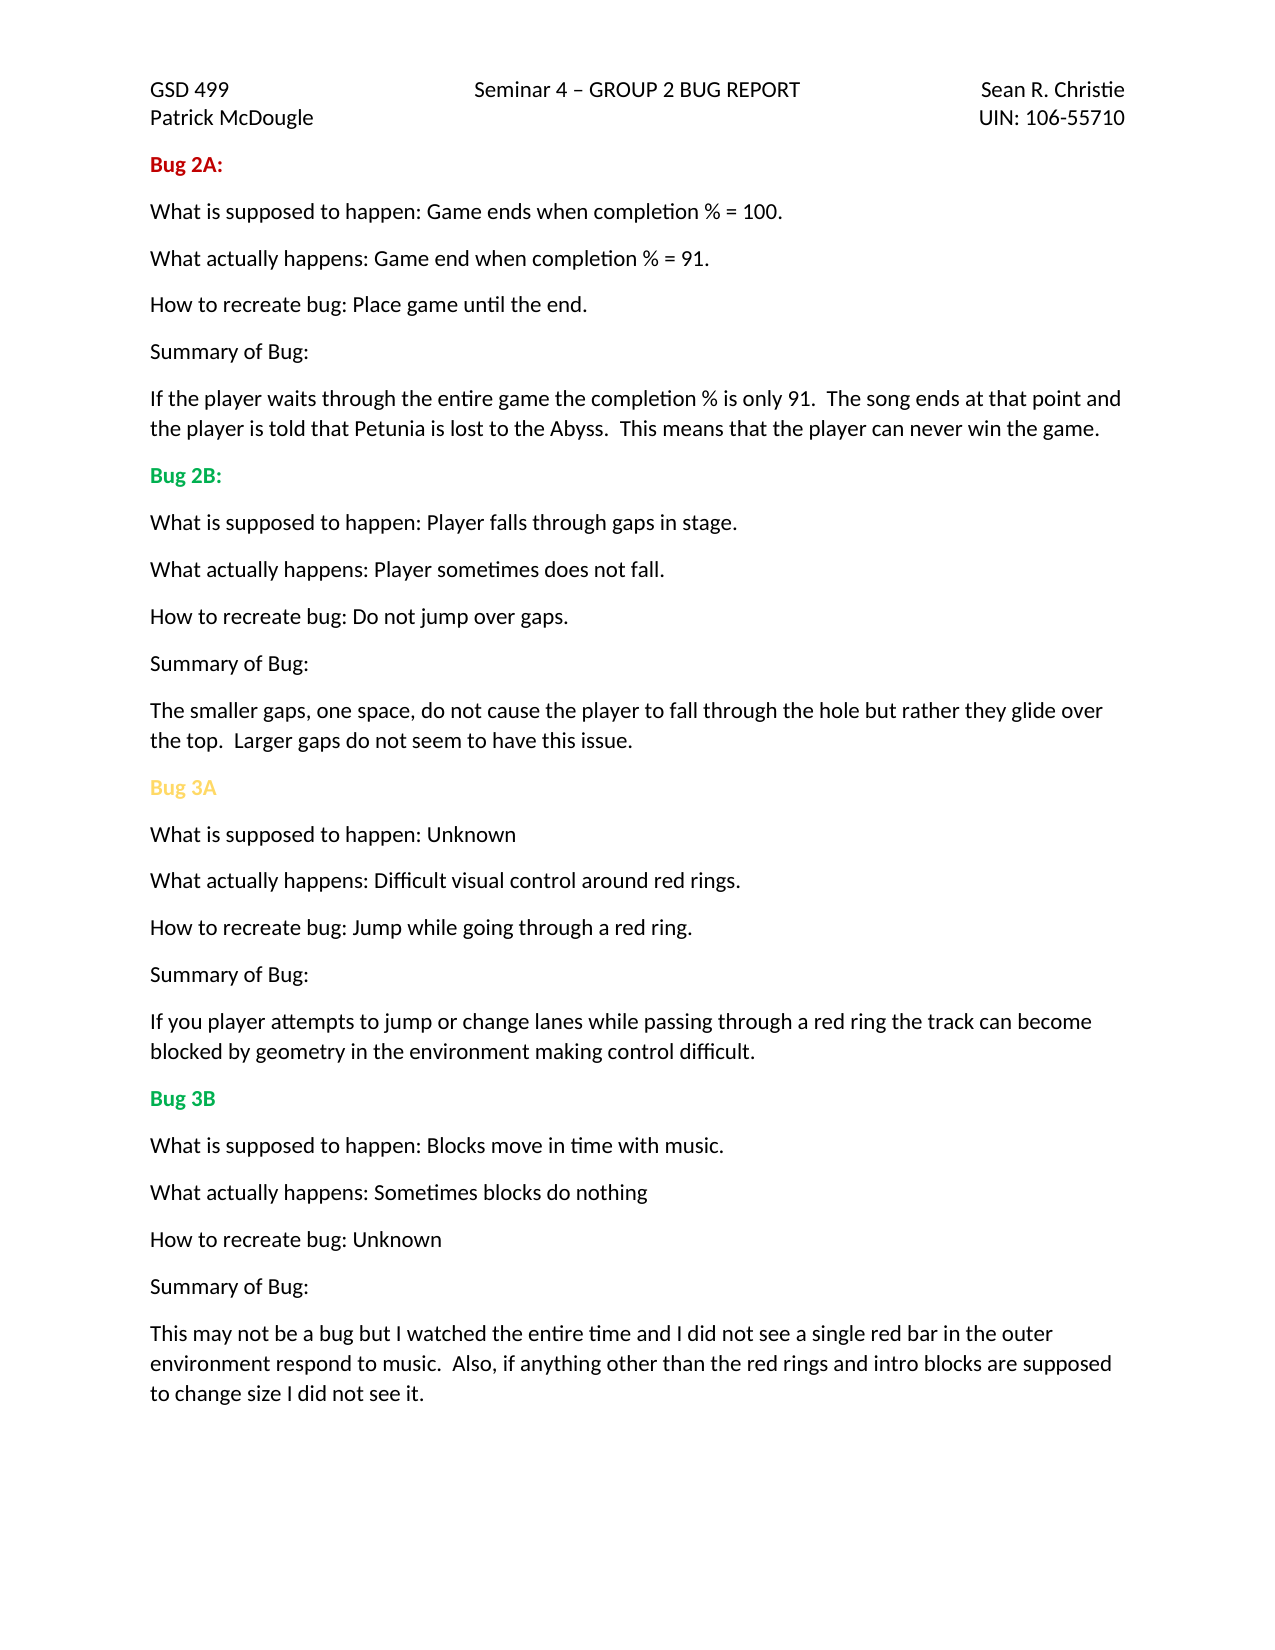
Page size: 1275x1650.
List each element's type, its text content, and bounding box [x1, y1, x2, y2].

text Summary of Bug: [150, 649, 1125, 677]
text How to recreate bug: Unknown [150, 1225, 1125, 1253]
text If you player attempts to jump or change lanes while passing through a red ring the track can become blocked by geometry in the environment making control difficult. [150, 1007, 1125, 1066]
text This may not be a bug but I watched the entire time and I did not see a single red bar in the outer environment respond to music. Also, if anything other than the red rings and intro blocks are supposed to change size I did not see it. [150, 1319, 1125, 1407]
text What is supposed to happen: Blocks move in time with music. [150, 1131, 1125, 1159]
text How to recreate bug: Place game until the end. [150, 291, 1125, 319]
text Bug 3A [150, 773, 1125, 801]
text What actually happens: Game end when completion % = 91. [150, 244, 1125, 272]
text How to recreate bug: Jump while going through a red ring. [150, 913, 1125, 942]
text Summary of Bug: [150, 337, 1125, 366]
text What actually happens: Player sometimes does not fall. [150, 555, 1125, 583]
text Summary of Bug: [150, 1272, 1125, 1300]
text What is supposed to happen: Unknown [150, 820, 1125, 848]
text What is supposed to happen: Game ends when completion % = 100. [150, 197, 1125, 225]
text Bug 3B [150, 1084, 1125, 1112]
text What actually happens: Difficult visual control around red rings. [150, 867, 1125, 895]
text What actually happens: Sometimes blocks do nothing [150, 1178, 1125, 1206]
text Bug 2B: [150, 461, 1125, 489]
text If the player waits through the entire game the completion % is only 91. The song ends at that point and the player is told that Petunia is lost to the Abyss. This means that the player can never win the game. [150, 384, 1125, 443]
text How to recreate bug: Do not jump over gaps. [150, 602, 1125, 630]
text Summary of Bug: [150, 960, 1125, 988]
text The smaller gaps, one space, do not cause the player to fall through the hole but rather they glide over the top. Larger gaps do not seem to have this issue. [150, 696, 1125, 754]
text What is supposed to happen: Player falls through gaps in stage. [150, 508, 1125, 536]
text Bug 2A: [150, 150, 1125, 178]
